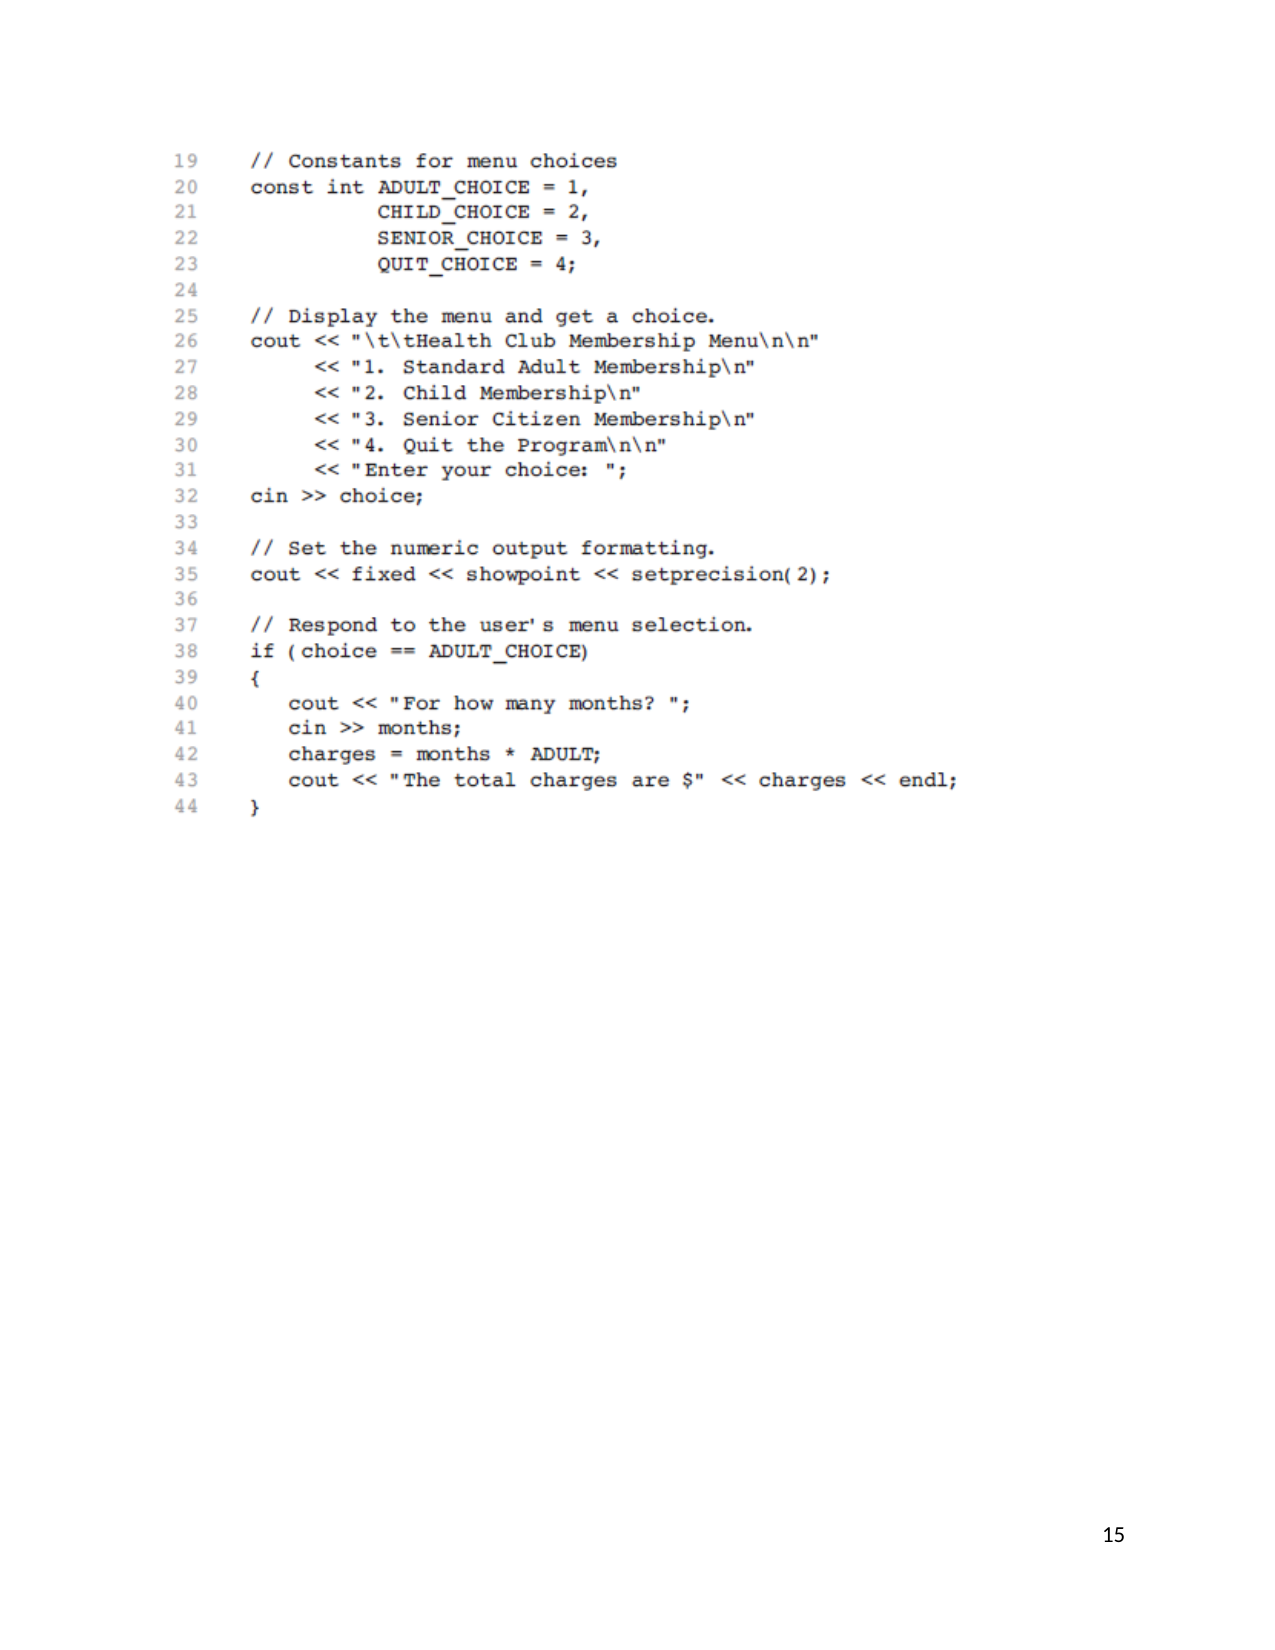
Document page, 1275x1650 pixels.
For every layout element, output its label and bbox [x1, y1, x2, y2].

picture [150, 150, 979, 831]
